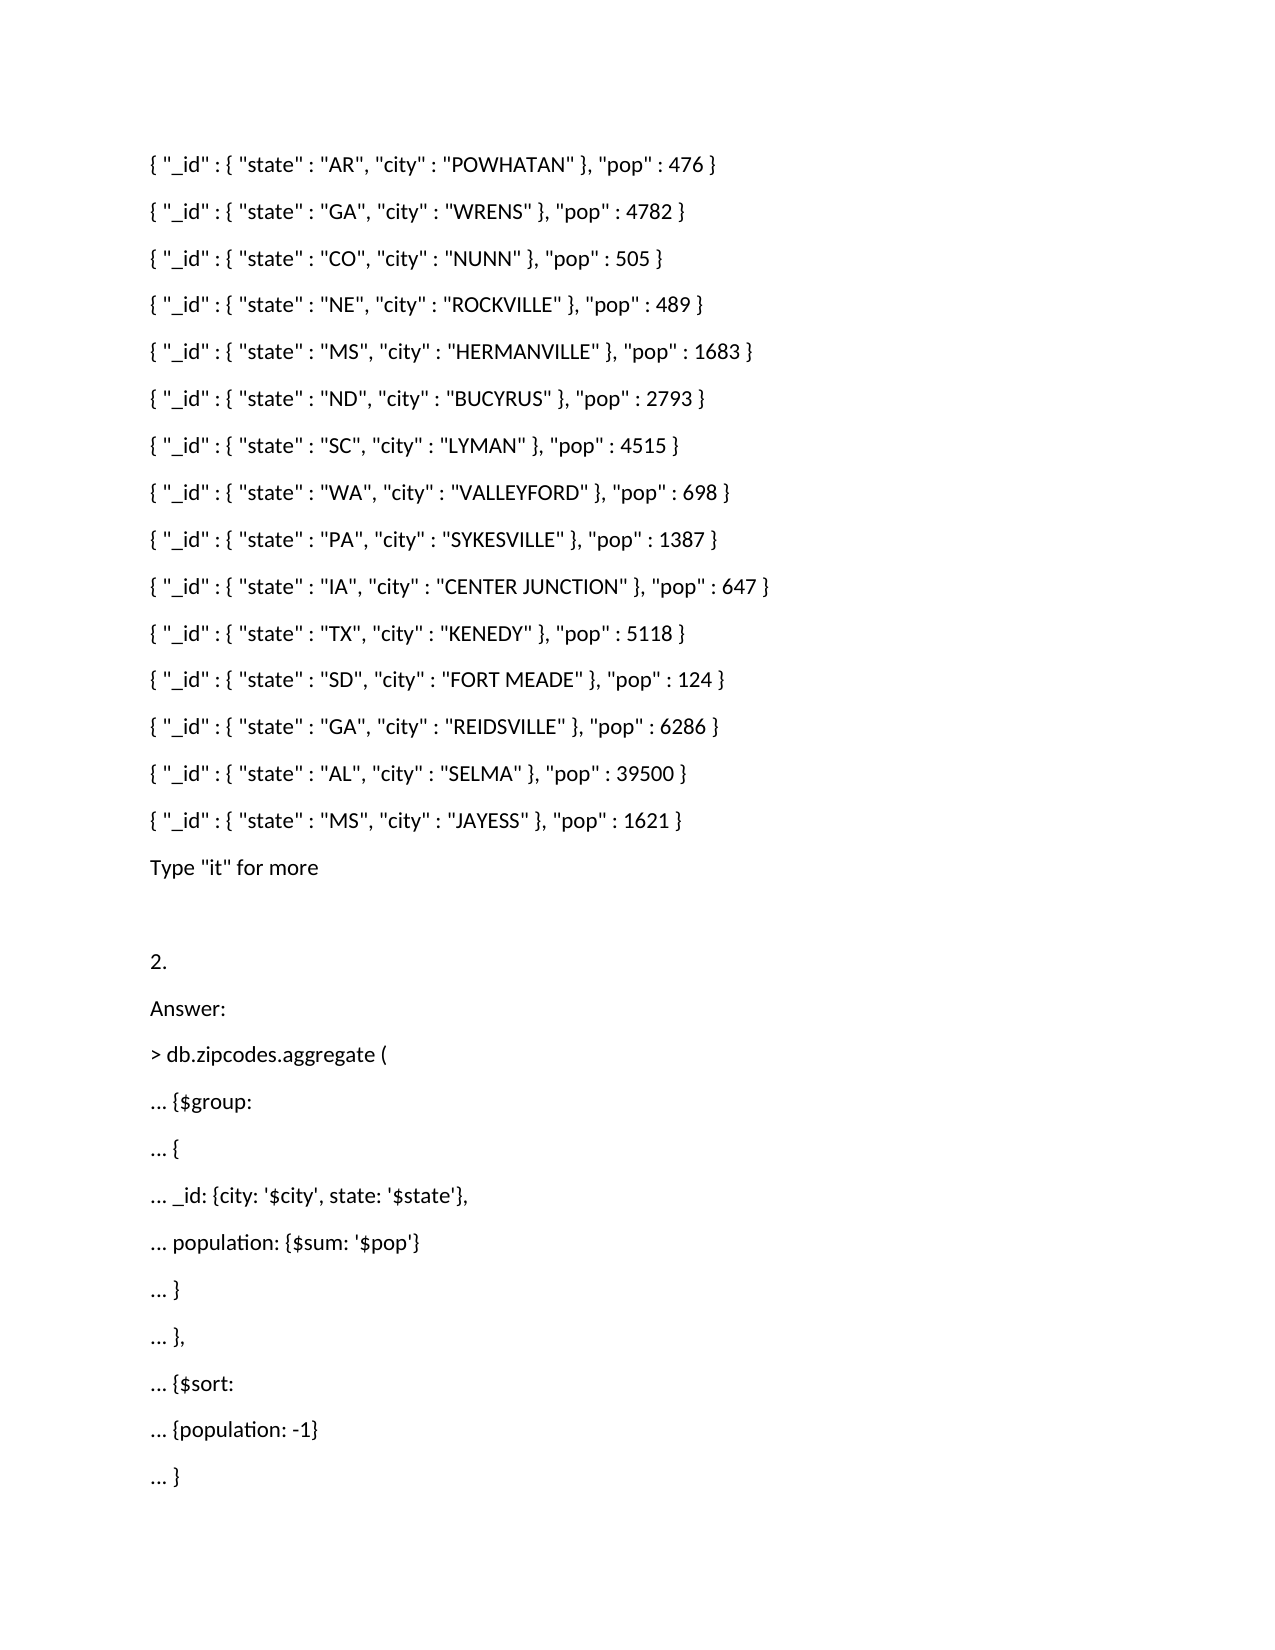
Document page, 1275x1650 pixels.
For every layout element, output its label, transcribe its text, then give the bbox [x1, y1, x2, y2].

text { "_id" : { "state" : "ND", "city" : "BUCYRUS" }, "pop" : 2793 } [150, 384, 1125, 412]
text ... } [150, 1275, 1125, 1303]
text { "_id" : { "state" : "IA", "city" : "CENTER JUNCTION" }, "pop" : 647 } [150, 572, 1125, 600]
text { "_id" : { "state" : "GA", "city" : "REIDSVILLE" }, "pop" : 6286 } [150, 712, 1125, 741]
text { "_id" : { "state" : "GA", "city" : "WRENS" }, "pop" : 4782 } [150, 197, 1125, 225]
text { "_id" : { "state" : "WA", "city" : "VALLEYFORD" }, "pop" : 698 } [150, 478, 1125, 506]
text Type "it" for more [150, 853, 1125, 881]
text ... { [150, 1134, 1125, 1162]
text ... {population: -1} [150, 1416, 1125, 1444]
text { "_id" : { "state" : "PA", "city" : "SYKESVILLE" }, "pop" : 1387 } [150, 525, 1125, 553]
text ... } [150, 1462, 1125, 1491]
text { "_id" : { "state" : "TX", "city" : "KENEDY" }, "pop" : 5118 } [150, 619, 1125, 647]
text 2. [150, 947, 1125, 975]
text { "_id" : { "state" : "MS", "city" : "HERMANVILLE" }, "pop" : 1683 } [150, 337, 1125, 366]
text { "_id" : { "state" : "MS", "city" : "JAYESS" }, "pop" : 1621 } [150, 806, 1125, 834]
text { "_id" : { "state" : "AR", "city" : "POWHATAN" }, "pop" : 476 } [150, 150, 1125, 178]
text { "_id" : { "state" : "CO", "city" : "NUNN" }, "pop" : 505 } [150, 244, 1125, 272]
text ... _id: {city: '$city', state: '$state'}, [150, 1181, 1125, 1209]
text { "_id" : { "state" : "AL", "city" : "SELMA" }, "pop" : 39500 } [150, 759, 1125, 787]
text ... {$sort: [150, 1369, 1125, 1397]
text > db.zipcodes.aggregate ( [150, 1041, 1125, 1069]
text ... {$group: [150, 1087, 1125, 1116]
text { "_id" : { "state" : "SD", "city" : "FORT MEADE" }, "pop" : 124 } [150, 666, 1125, 694]
text Answer: [150, 994, 1125, 1022]
text ... population: {$sum: '$pop'} [150, 1228, 1125, 1256]
text { "_id" : { "state" : "NE", "city" : "ROCKVILLE" }, "pop" : 489 } [150, 291, 1125, 319]
text { "_id" : { "state" : "SC", "city" : "LYMAN" }, "pop" : 4515 } [150, 431, 1125, 459]
text ... }, [150, 1322, 1125, 1350]
